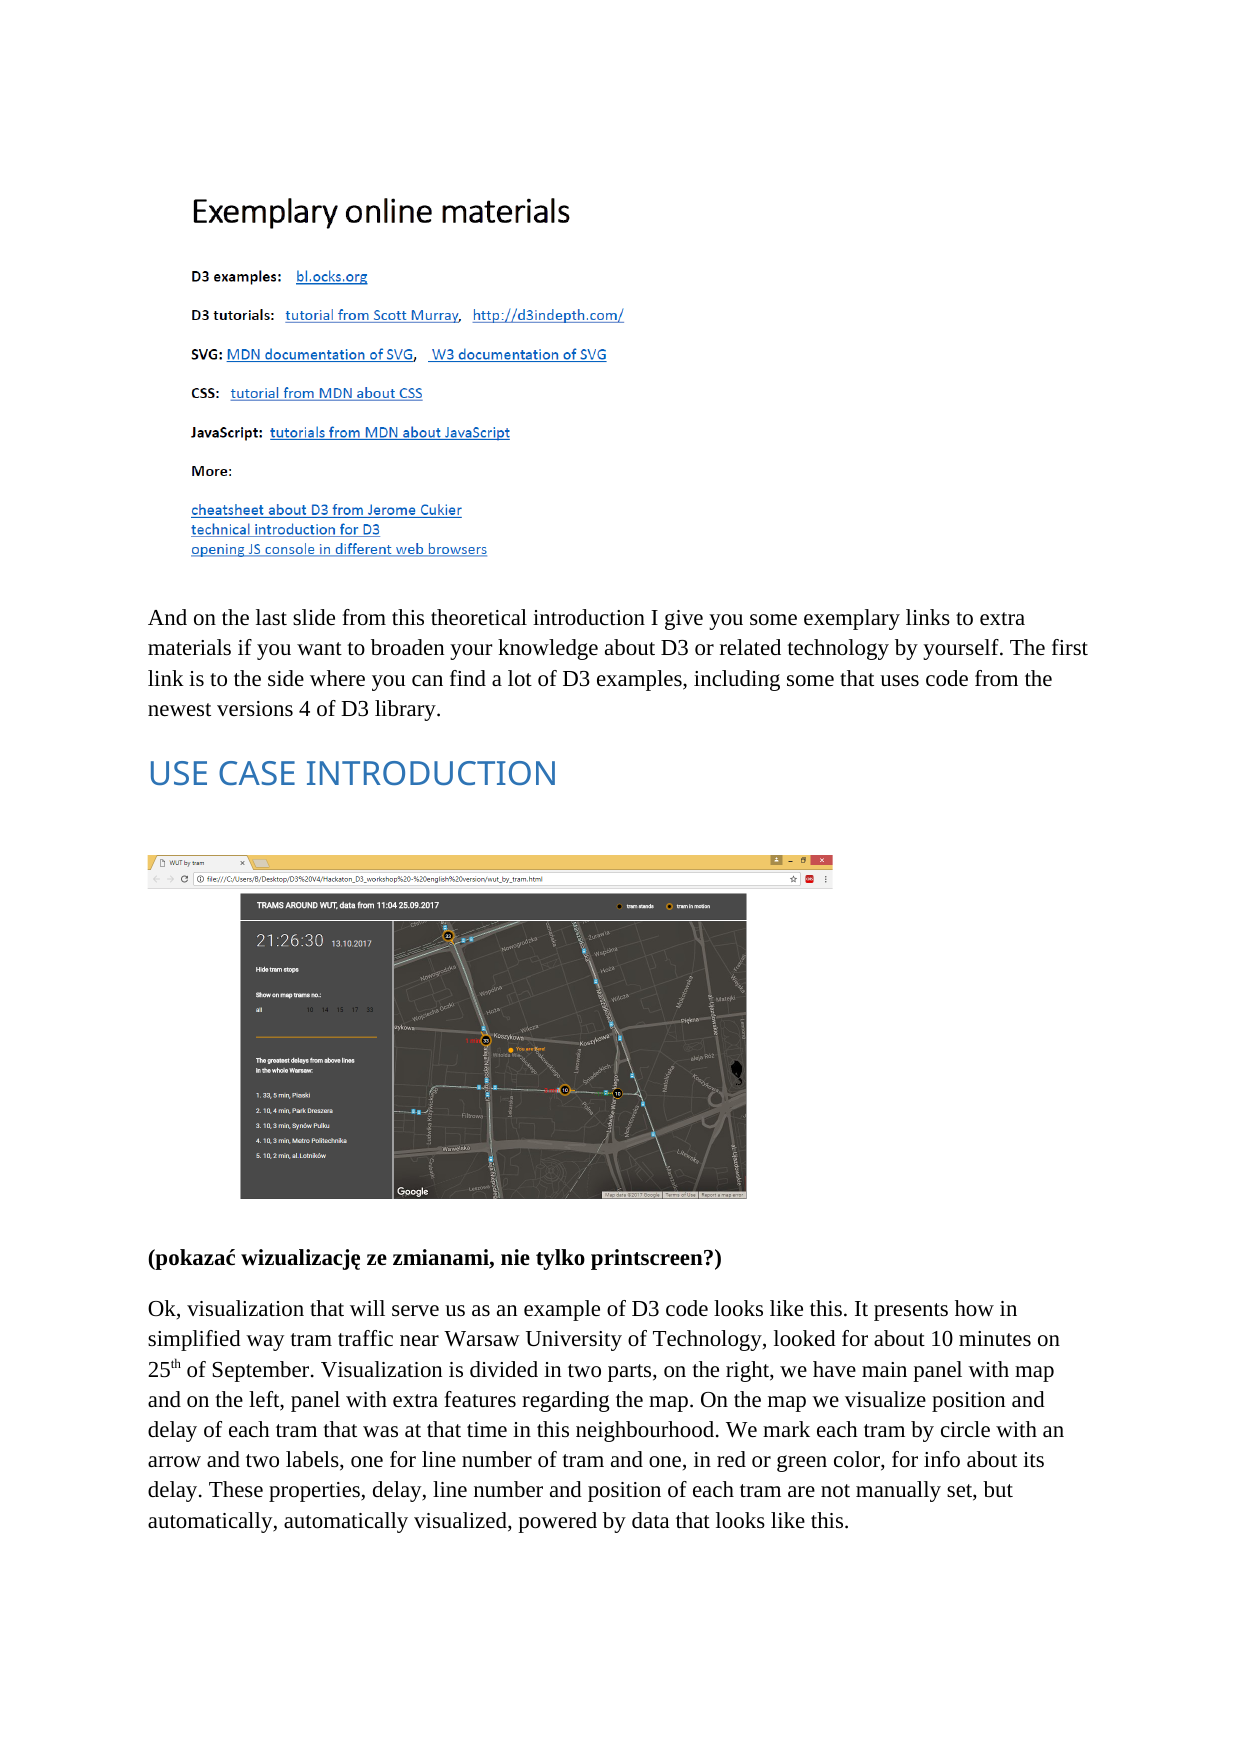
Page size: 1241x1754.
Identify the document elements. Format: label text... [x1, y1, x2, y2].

picture [147, 147, 722, 580]
picture [147, 855, 833, 1220]
text And on the last slide from this theoretical introduction I give you some exemplary links to extra materials if you want to broaden your knowledge about D3 or related technology by yourself. The first link is to the side where you can find a lot of D3 examples, including some that uses code from the newest versions 4 of D3 library. [148, 604, 1093, 721]
text Ok, visualization that will serve us as an example of D3 code looks like this. It presents how in simplified way tram traffic near Warsaw University of Technology, looked for about 10 minutes on 25th of September. Visualization is divided in two parts, on the right, we have main panel with map and on the left, panel with extra features regarding the map. On the map we visualize position and delay of each tram that was at that time in this neighbourhood. We mark each tram by circle with an arrow and two labels, one for line number of tram and one, in red or green color, for info about its delay. These properties, delay, line number and position of each tram are not manually set, but automatically, automatically visualized, powered by data that looks like this. [148, 1295, 1093, 1533]
text (pokazać wizualizację ze zmianami, nie tylko printscreen?) [148, 1244, 1093, 1271]
subtitle USE CASE INTRODUCTION [148, 750, 1093, 796]
